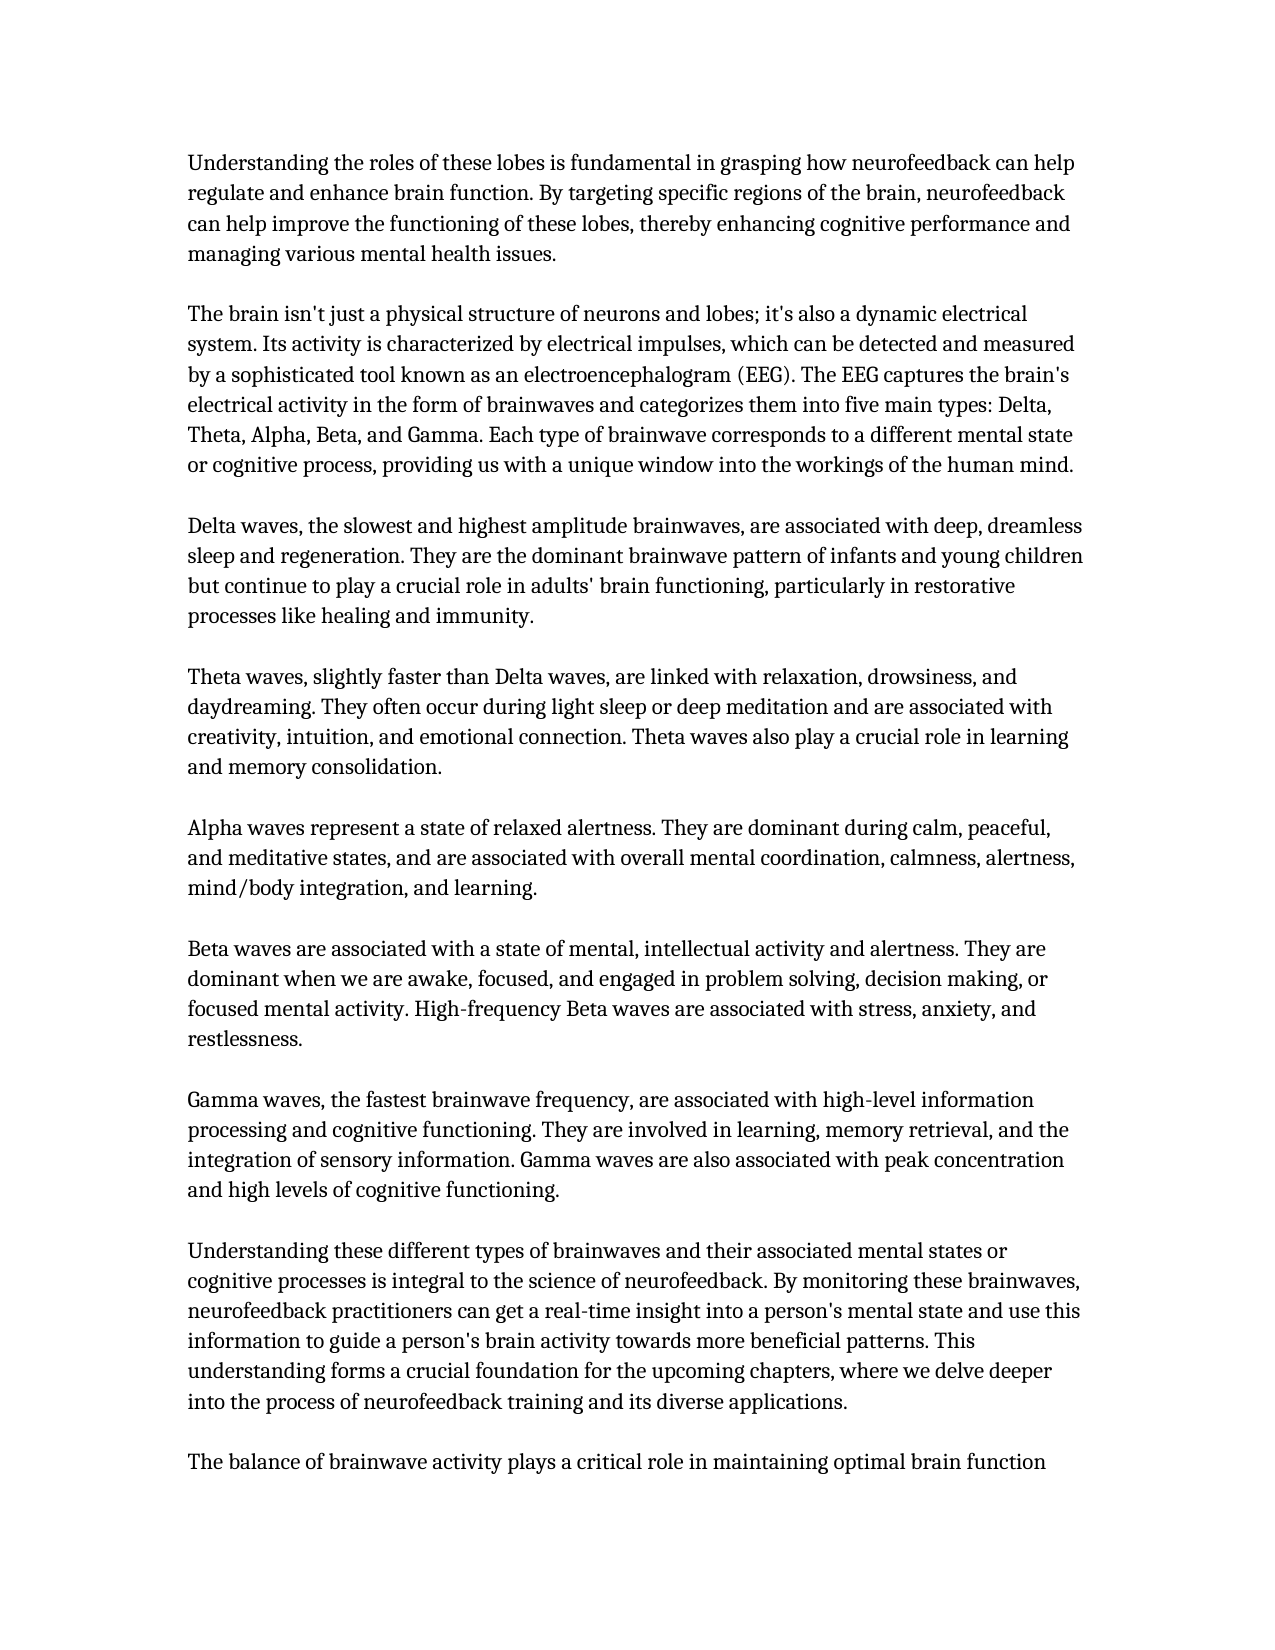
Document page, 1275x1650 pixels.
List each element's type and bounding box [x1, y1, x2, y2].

text [187, 150, 1087, 1475]
